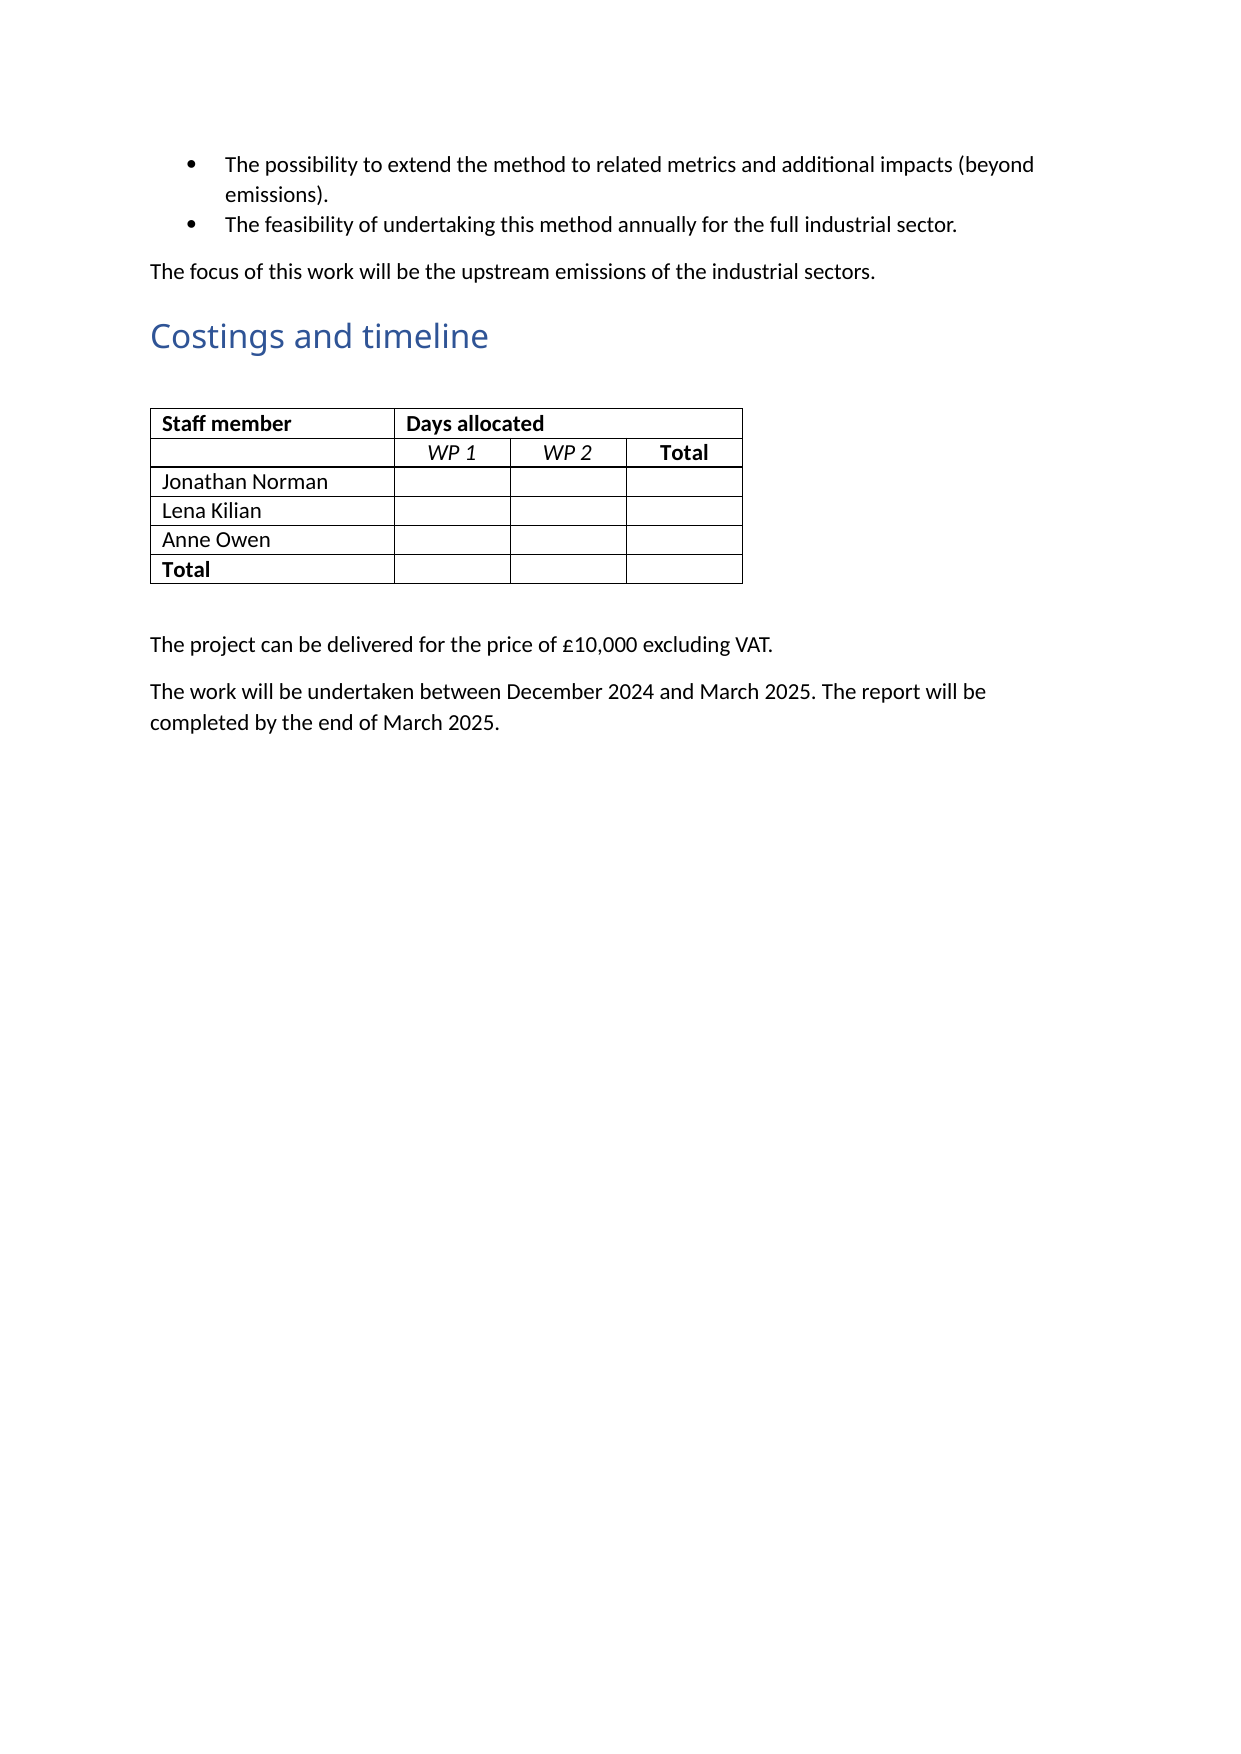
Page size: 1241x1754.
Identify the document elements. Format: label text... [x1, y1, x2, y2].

text The project can be delivered for the price of £10,000 excluding VAT. [150, 631, 1090, 659]
text The work will be undertaken between December 2024 and March 2025. The report will be completed by the end of March 2025. [150, 677, 1090, 736]
list The feasibility of undertaking this method annually for the full industrial sector. [187, 210, 1090, 238]
table_cell [511, 526, 626, 554]
table_cell [511, 497, 626, 524]
table_cell Jonathan Norman [151, 468, 394, 496]
table_cell Lena Kilian [151, 497, 394, 524]
subtitle Costings and timeline [150, 312, 1090, 358]
table_header Staff member [151, 409, 394, 437]
table_header Days allocated [395, 409, 742, 437]
table_cell [395, 555, 510, 583]
text The focus of this work will be the upstream emissions of the industrial sectors. [150, 257, 1090, 285]
table_cell [627, 468, 742, 496]
table_cell [627, 555, 742, 583]
table_cell WP 1 [395, 439, 510, 466]
table_cell Anne Owen [151, 526, 394, 554]
table_cell [151, 439, 394, 466]
table_cell [627, 526, 742, 554]
table_cell [395, 497, 510, 524]
table_cell Total [151, 555, 394, 583]
table_cell [395, 526, 510, 554]
table_cell [627, 497, 742, 524]
table_cell [511, 468, 626, 496]
table_cell Total [627, 439, 742, 466]
table_cell WP 2 [511, 439, 626, 466]
list The possibility to extend the method to related metrics and additional impacts (beyond emissions). [187, 150, 1090, 208]
table_cell [511, 555, 626, 583]
table_cell [395, 468, 510, 496]
